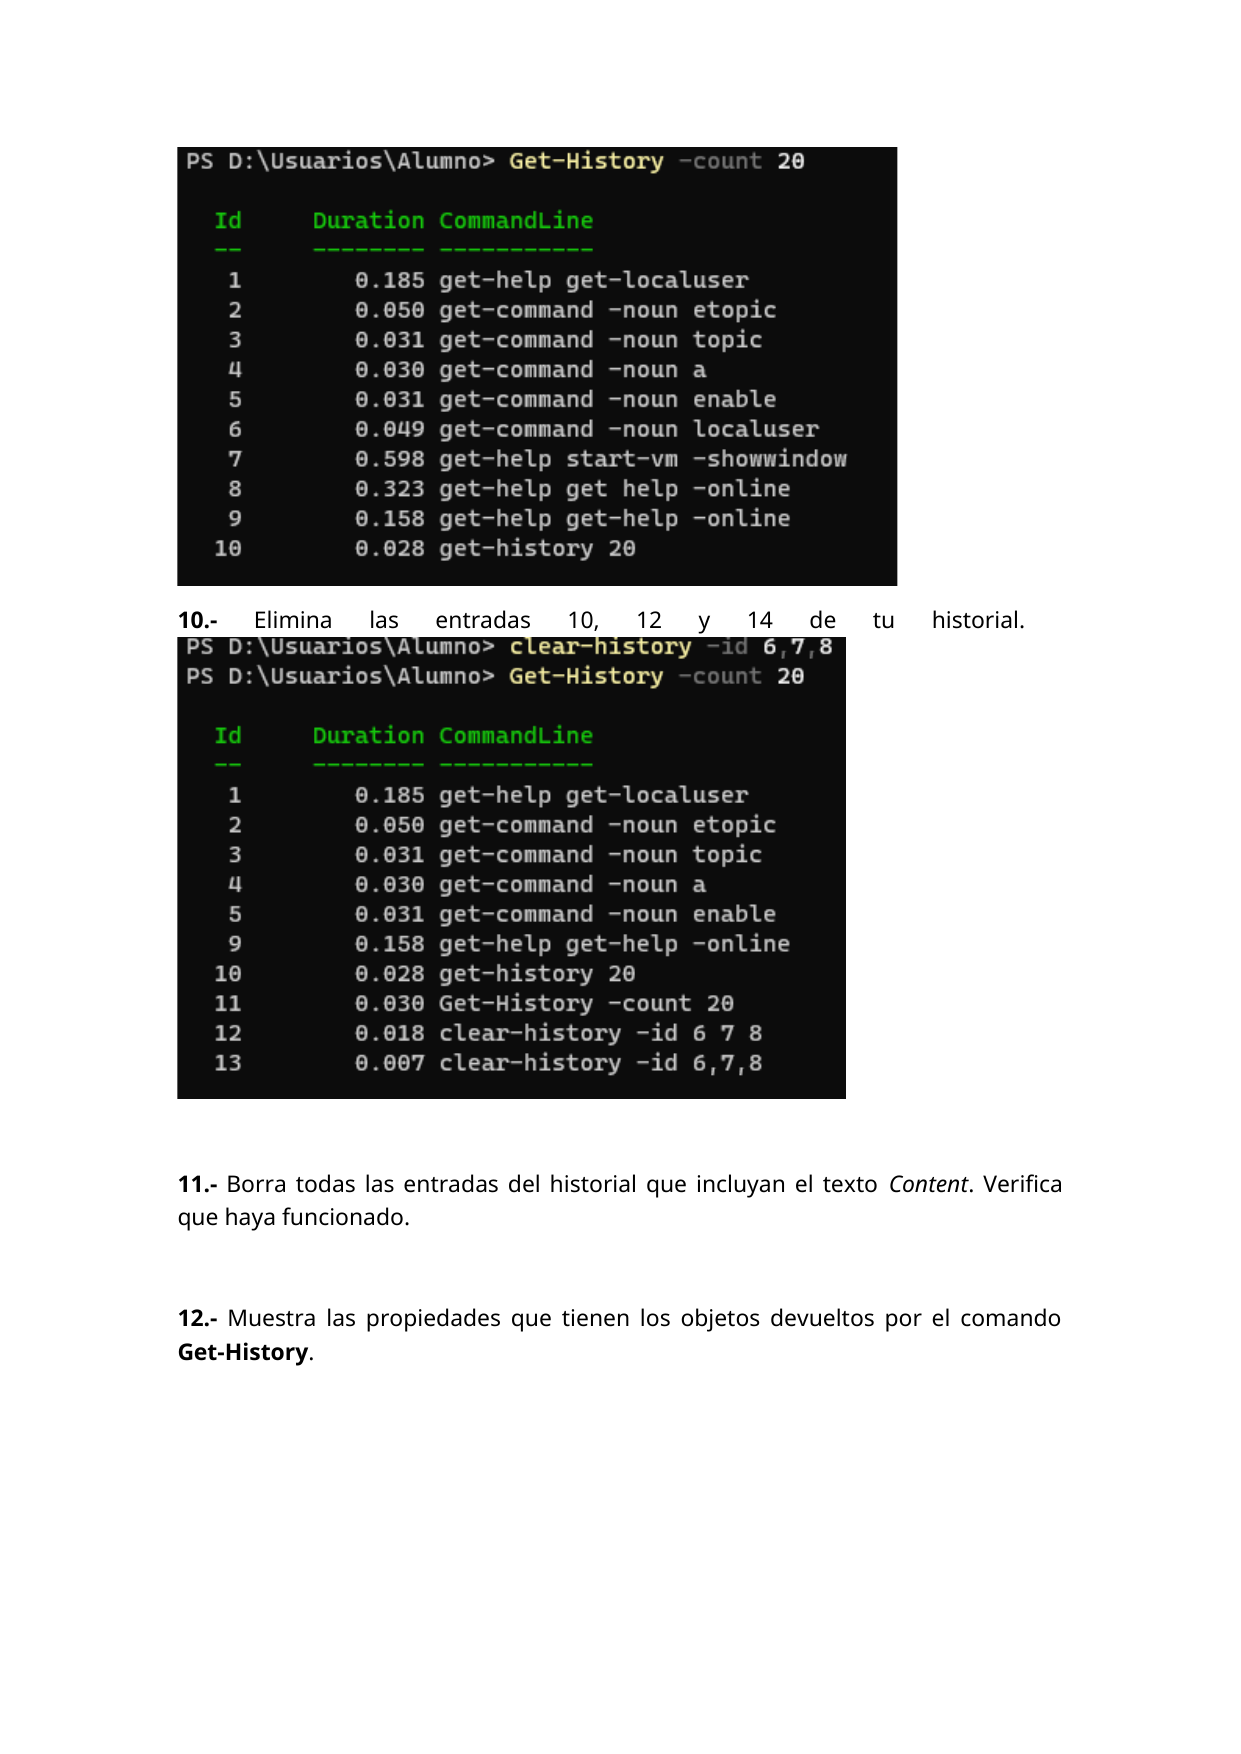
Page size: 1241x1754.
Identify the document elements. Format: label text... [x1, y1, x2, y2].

text 11.- Borra todas las entradas del historial que incluyan el texto Content. Verifica que haya funcionado. [177, 1168, 1063, 1233]
text 12.- Muestra las propiedades que tienen los objetos devueltos por el comando Get-History. [177, 1302, 1063, 1367]
picture [177, 637, 846, 1099]
picture [177, 147, 898, 586]
